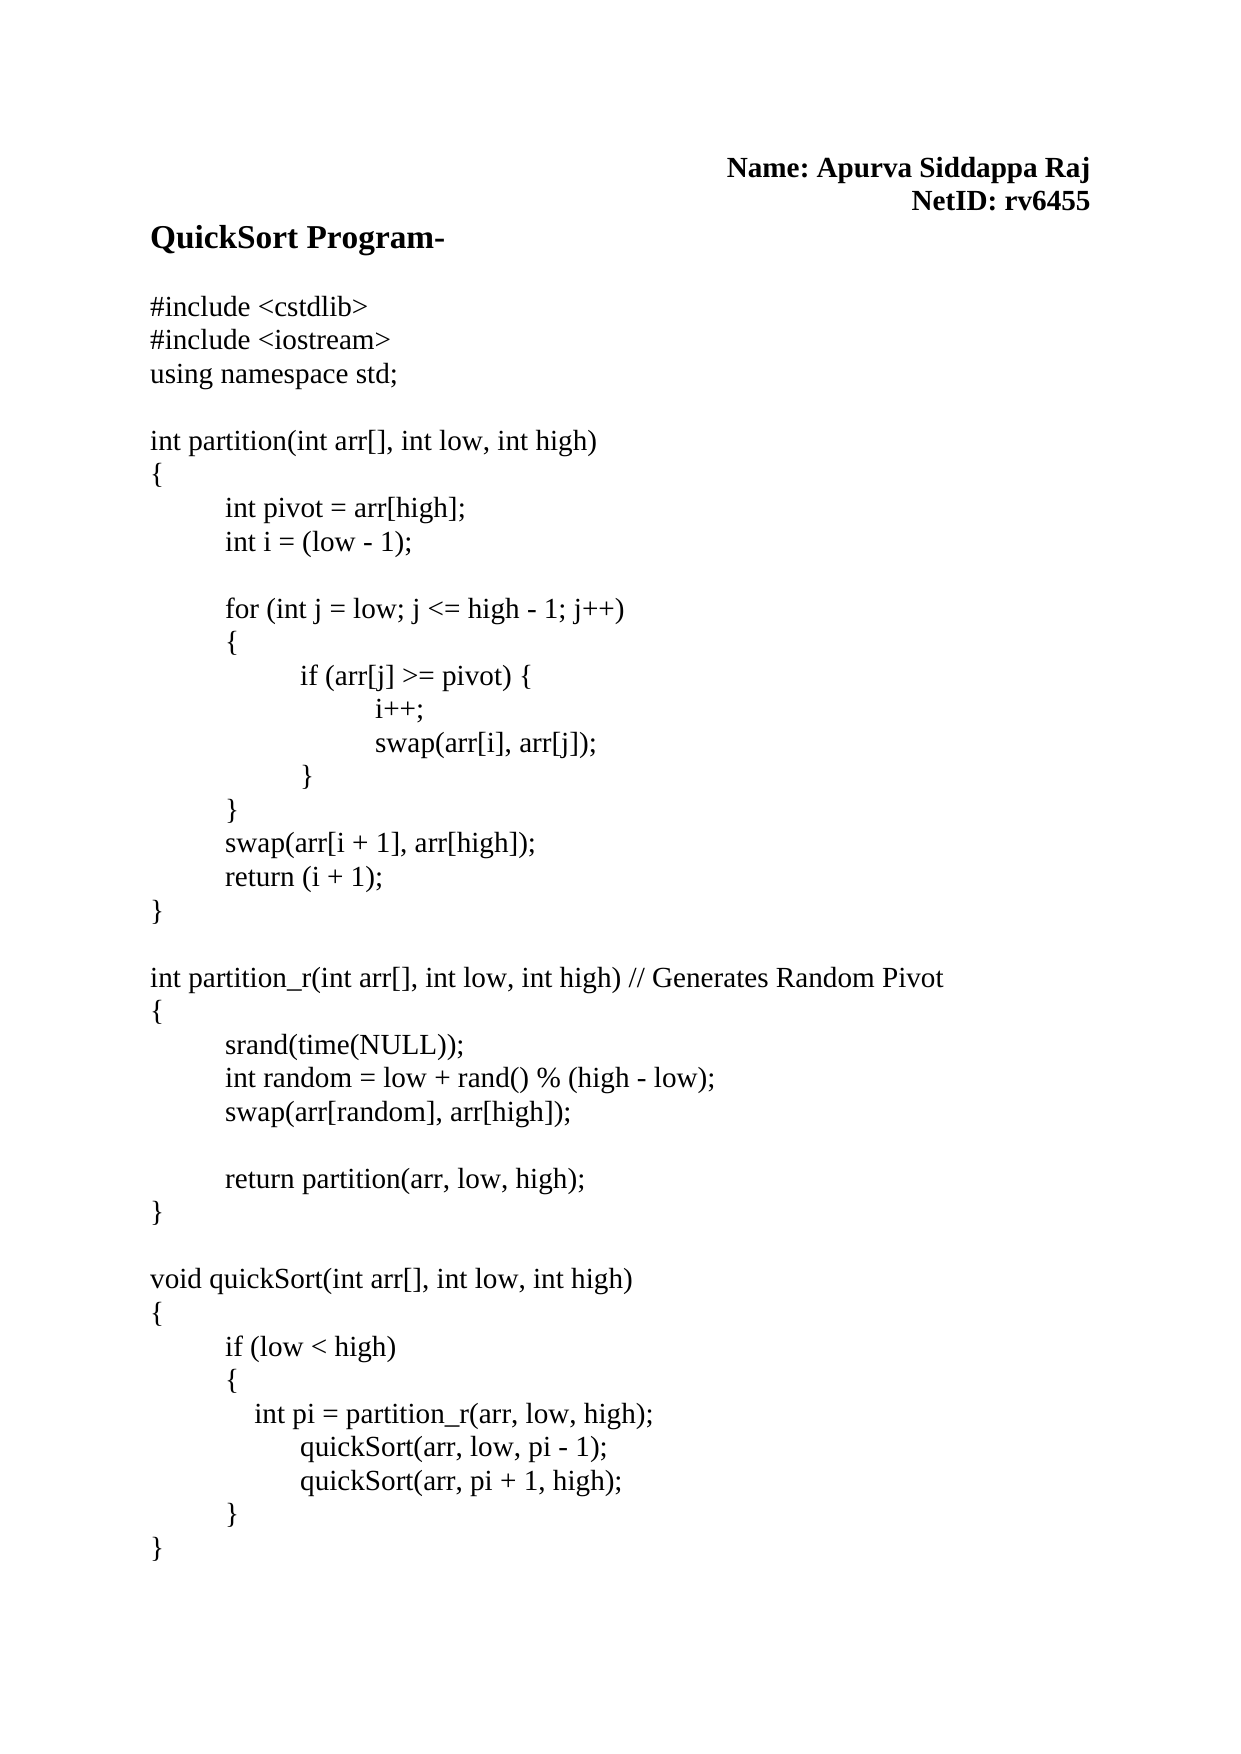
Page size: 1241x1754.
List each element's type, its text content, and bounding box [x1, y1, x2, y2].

text { [150, 1362, 1090, 1396]
text void quickSort(int arr[], int low, int high) [150, 1262, 1090, 1295]
text #include <cstdlib> [150, 289, 1090, 322]
text int random = low + rand() % (high - low); [150, 1060, 1090, 1094]
text } [150, 792, 1090, 826]
text return (i + 1); [150, 859, 1090, 893]
text swap(arr[i + 1], arr[high]); [150, 826, 1090, 859]
text if (low < high) [150, 1329, 1090, 1362]
text srand(time(NULL)); [150, 1027, 1090, 1060]
text { [150, 993, 1090, 1027]
text } [150, 1530, 1090, 1563]
text int pi = partition_r(arr, low, high); [150, 1396, 1090, 1429]
text int partition_r(int arr[], int low, int high) // Generates Random Pivot [150, 960, 1090, 993]
text swap(arr[random], arr[high]); [150, 1094, 1090, 1127]
text int i = (low - 1); [150, 524, 1090, 557]
text NetID: rv6455 [150, 183, 1090, 217]
text } [150, 893, 1090, 926]
text for (int j = low; j <= high - 1; j++) [150, 591, 1090, 624]
text Name: Apurva Siddappa Raj [150, 150, 1090, 183]
text #include <iostream> [150, 322, 1090, 356]
text swap(arr[i], arr[j]); [150, 725, 1090, 758]
text } [150, 758, 1090, 792]
text i++; [150, 691, 1090, 725]
text int partition(int arr[], int low, int high) [150, 423, 1090, 457]
text { [150, 1295, 1090, 1329]
text quickSort(arr, pi + 1, high); [150, 1463, 1090, 1496]
text } [150, 1194, 1090, 1228]
text if (arr[j] >= pivot) { [150, 658, 1090, 691]
text QuickSort Program- [150, 217, 1090, 255]
text return partition(arr, low, high); [150, 1161, 1090, 1194]
text { [150, 457, 1090, 490]
text int pivot = arr[high]; [150, 490, 1090, 524]
text { [150, 624, 1090, 658]
text using namespace std; [150, 356, 1090, 389]
text } [150, 1496, 1090, 1530]
text quickSort(arr, low, pi - 1); [150, 1429, 1090, 1463]
